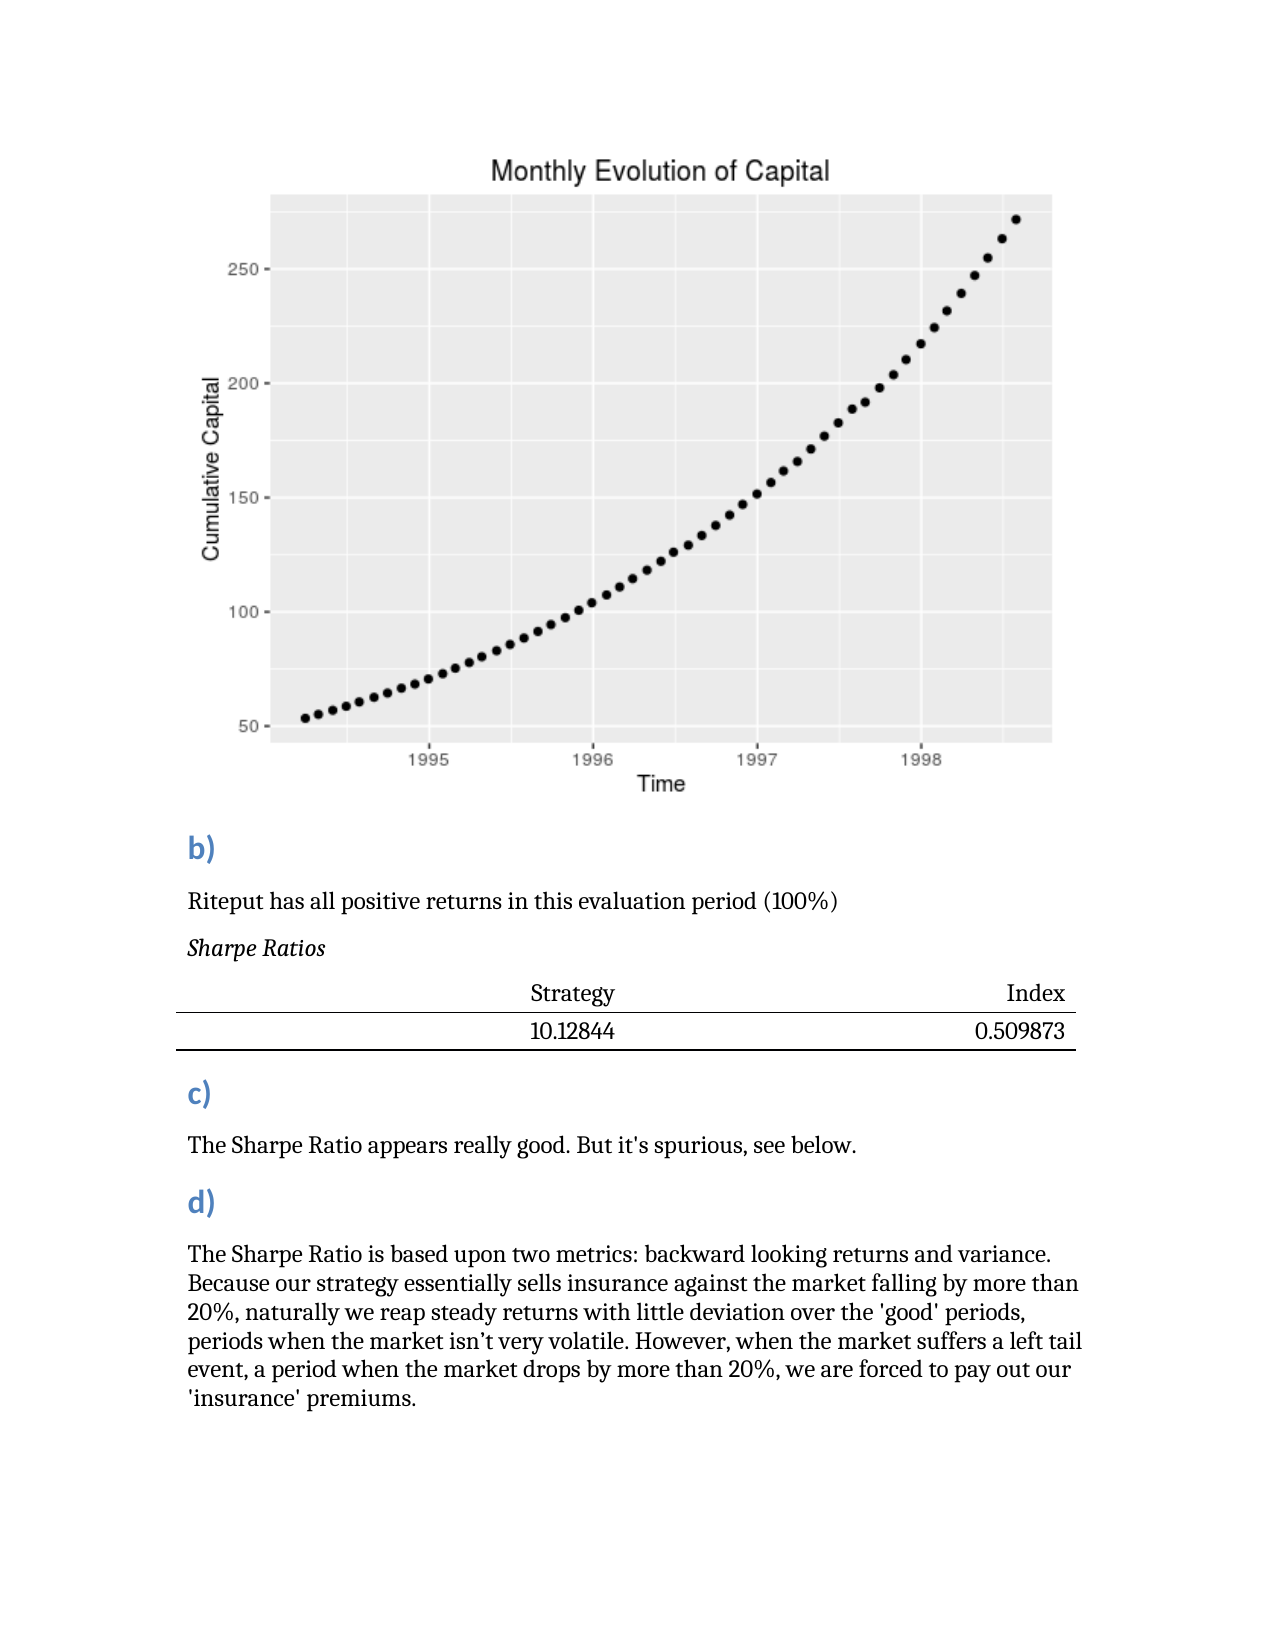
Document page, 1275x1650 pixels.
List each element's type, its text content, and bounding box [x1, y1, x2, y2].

text The Sharpe Ratio appears really good. But it's spurious, see below. [187, 1131, 1087, 1160]
subtitle d) [187, 1181, 1087, 1222]
subtitle c) [187, 1072, 1087, 1112]
text Riteput has all positive returns in this evaluation period (100%) [187, 887, 1087, 915]
table_header Index [626, 975, 1076, 1012]
table_cell 0.509873 [626, 1013, 1076, 1049]
text The Sharpe Ratio is based upon two metrics: backward looking returns and variance. Because our strategy essentially sells insurance against the market falling by more than 20%, naturally we reap steady returns with little deviation over the 'good' periods, periods when the market isn’t very volatile. However, when the market suffers a left tail event, a period when the market drops by more than 20%, we are forced to pay out our 'insurance' premiums. [187, 1240, 1087, 1413]
table_cell 10.12844 [176, 1013, 626, 1049]
picture [187, 150, 1063, 807]
text Sharpe Ratios [187, 934, 1087, 963]
subtitle b) [187, 827, 1087, 868]
table_header Strategy [176, 975, 626, 1012]
